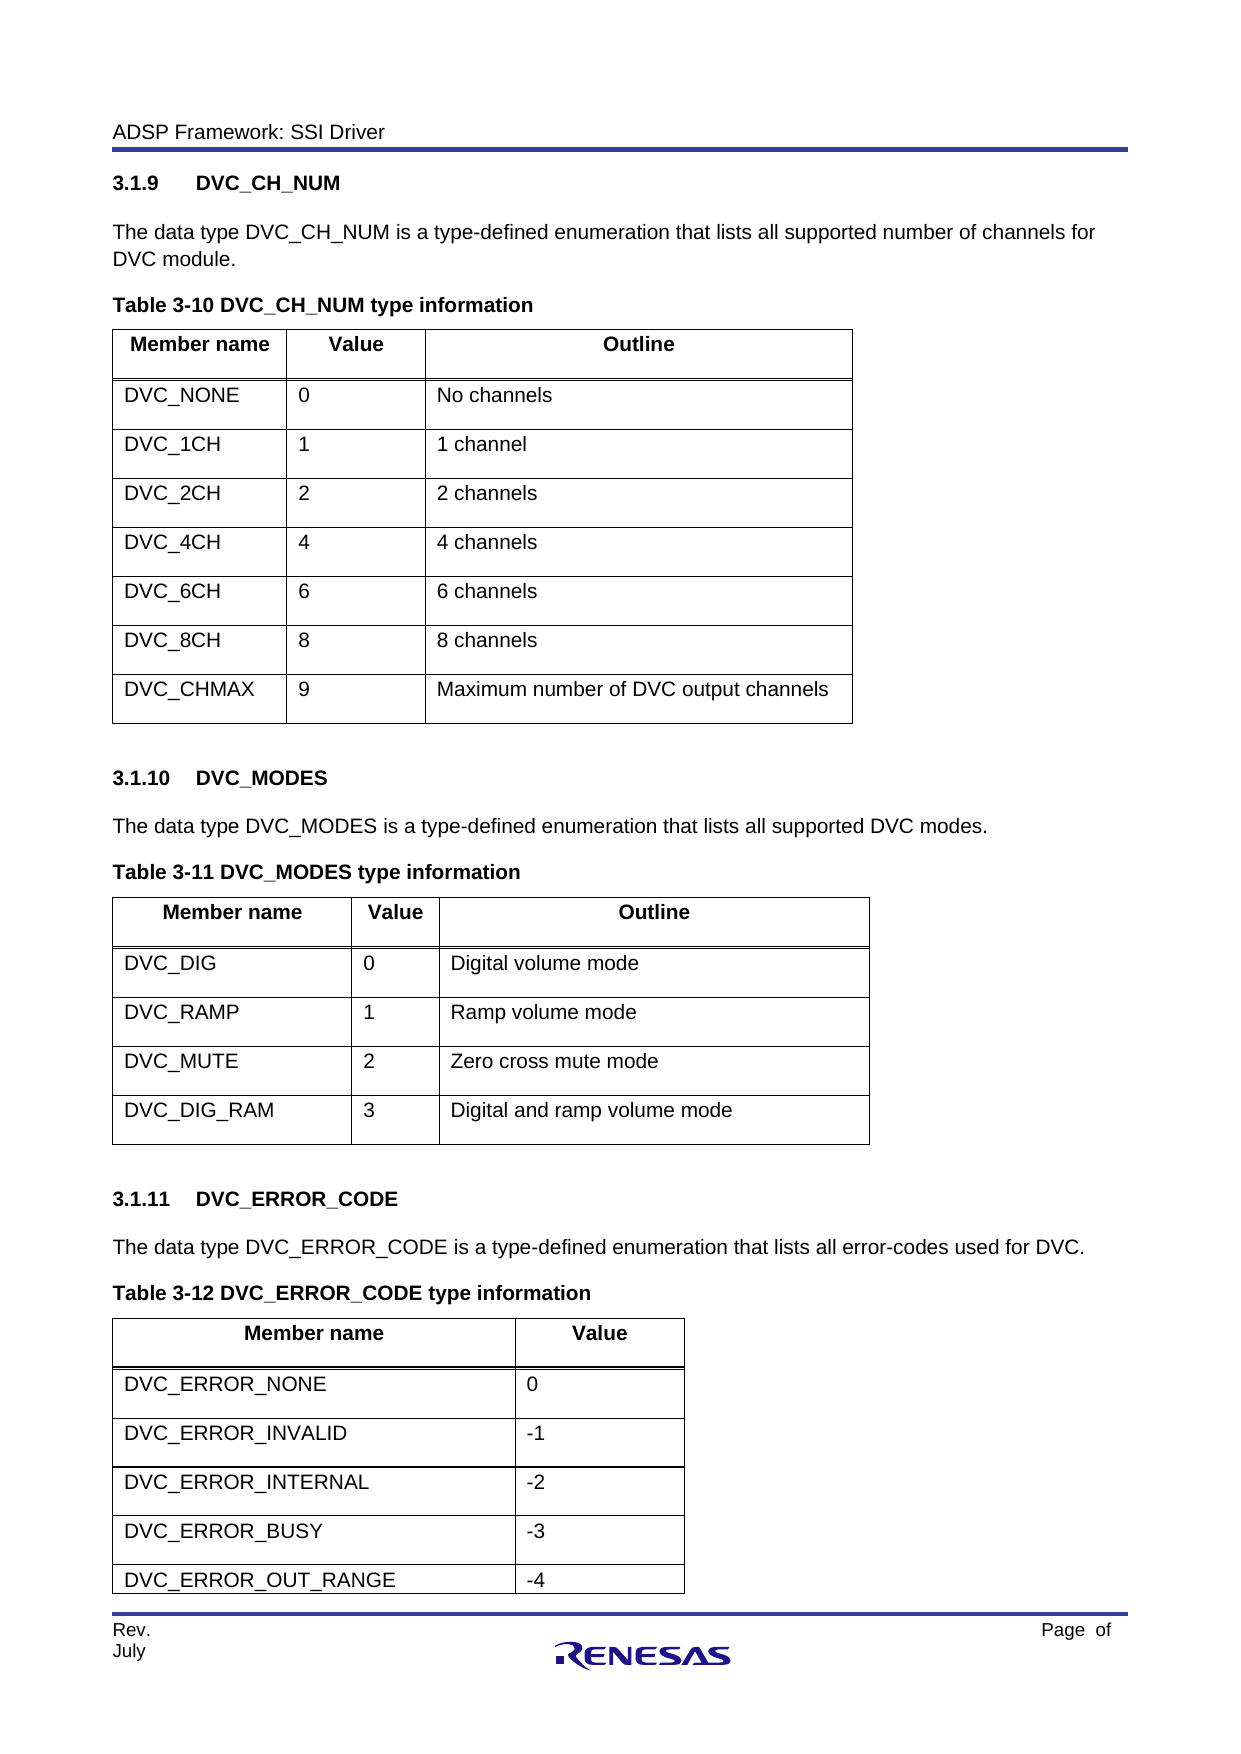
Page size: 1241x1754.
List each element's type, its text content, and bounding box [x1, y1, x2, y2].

table_cell DVC_DIG_RAM [113, 1096, 351, 1143]
table_cell Digital and ramp volume mode [440, 1096, 869, 1143]
table_cell 4 [287, 528, 425, 576]
table_cell No channels [426, 381, 852, 429]
table_cell DVC_2CH [113, 479, 286, 527]
subtitle DVC_CH_NUM [112, 165, 1128, 197]
table_cell 2 [352, 1047, 439, 1094]
table_cell DVC_ERROR_BUSY [113, 1516, 515, 1564]
table_cell 0 [352, 949, 439, 997]
table_cell DVC_4CH [113, 528, 286, 576]
table_cell DVC_6CH [113, 577, 286, 625]
table_cell DVC_ERROR_INVALID [113, 1419, 515, 1466]
subtitle DVC_MODES [112, 760, 1128, 791]
table_cell DVC_DIG [113, 949, 351, 997]
table_cell 9 [287, 675, 425, 723]
table_header Value [287, 330, 425, 378]
table_cell 2 channels [426, 479, 852, 527]
table_header Member name [113, 330, 286, 378]
text The data type DVC_CH_NUM is a type-defined enumeration that lists all supported number of channels for DVC module. [112, 217, 1128, 272]
table_cell -4 [516, 1565, 684, 1592]
table_cell -2 [516, 1468, 684, 1515]
table_cell Ramp volume mode [440, 998, 869, 1046]
table_cell Maximum number of DVC output channels [426, 675, 852, 723]
table_cell 1 [352, 998, 439, 1046]
table_cell DVC_CHMAX [113, 675, 286, 723]
table_cell 0 [516, 1370, 684, 1417]
table_cell 6 channels [426, 577, 852, 625]
table_cell DVC_1CH [113, 430, 286, 478]
subtitle DVC_ERROR_CODE [112, 1181, 1128, 1212]
table_cell 1 [287, 430, 425, 478]
table_cell 2 [287, 479, 425, 527]
table_header Value [516, 1319, 684, 1366]
table_cell DVC_8CH [113, 626, 286, 674]
table_cell DVC_ERROR_OUT_RANGE [113, 1565, 515, 1592]
table_cell 6 [287, 577, 425, 625]
table_cell DVC_RAMP [113, 998, 351, 1046]
table_cell DVC_NONE [113, 381, 286, 429]
table_cell Zero cross mute mode [440, 1047, 869, 1094]
text The data type DVC_MODES is a type-defined enumeration that lists all supported DVC modes. [112, 812, 1128, 839]
table_cell Digital volume mode [440, 949, 869, 997]
table_cell -3 [516, 1516, 684, 1564]
table_cell 4 channels [426, 528, 852, 576]
table_cell DVC_ERROR_NONE [113, 1370, 515, 1417]
table_header Outline [426, 330, 852, 378]
table_cell 8 channels [426, 626, 852, 674]
table_header Value [352, 898, 439, 946]
table_header Member name [113, 898, 351, 946]
table_cell DVC_MUTE [113, 1047, 351, 1094]
table_header Outline [440, 898, 869, 946]
text The data type DVC_ERROR_CODE is a type-defined enumeration that lists all error-codes used for DVC. [112, 1233, 1128, 1260]
table_cell 1 channel [426, 430, 852, 478]
table_cell DVC_ERROR_INTERNAL [113, 1468, 515, 1515]
table_cell 8 [287, 626, 425, 674]
table_cell 3 [352, 1096, 439, 1143]
table_cell -1 [516, 1419, 684, 1466]
table_cell 0 [287, 381, 425, 429]
table_header Member name [113, 1319, 515, 1366]
